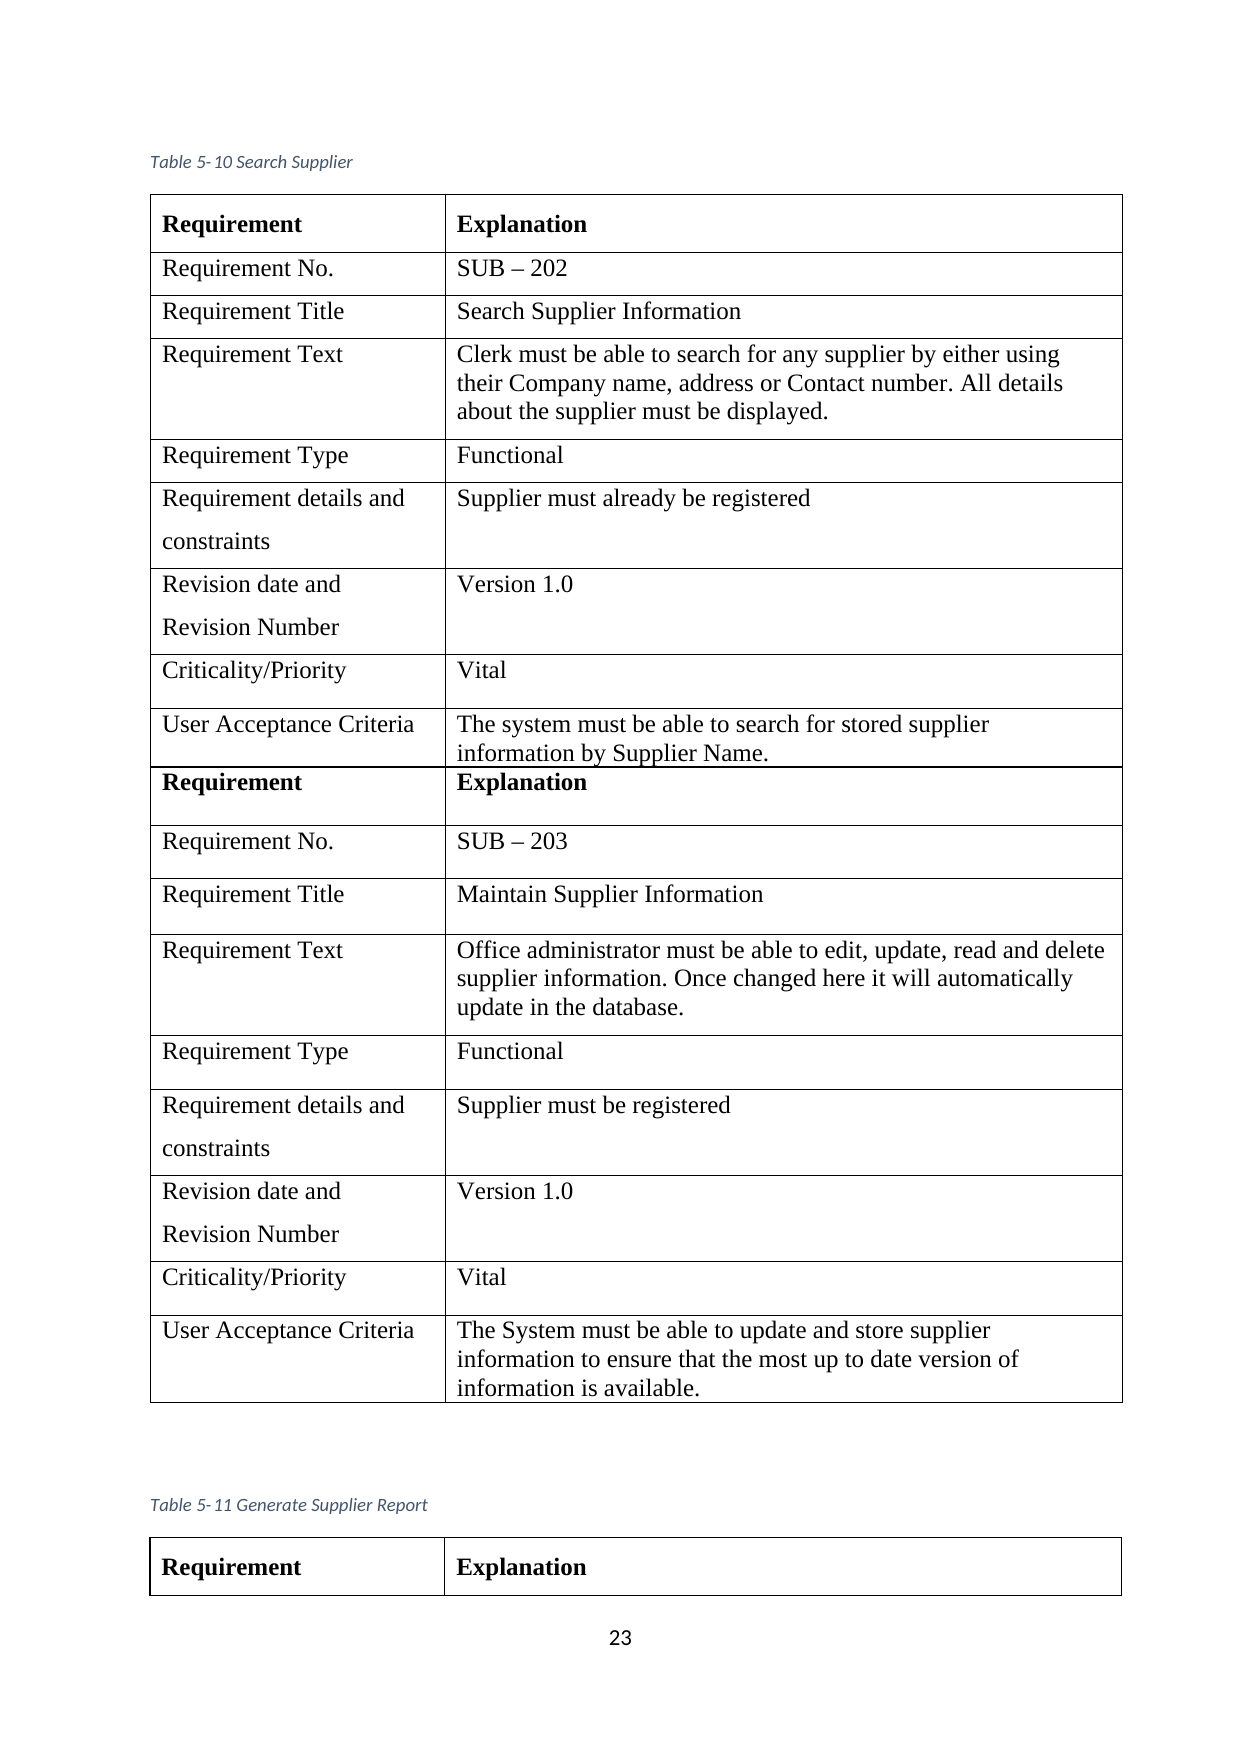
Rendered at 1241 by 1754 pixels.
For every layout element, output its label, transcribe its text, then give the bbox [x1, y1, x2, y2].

table_cell Revision date and Revision Number [151, 569, 445, 654]
table_cell Office administrator must be able to edit, update, read and delete supplier information. Once changed here it will automatically update in the database. [446, 935, 1122, 1035]
table_header Explanation [445, 1538, 1121, 1595]
table_cell Requirement Type [151, 1036, 445, 1089]
table_cell Criticality/Priority [151, 655, 445, 708]
table_cell Search Supplier Information [446, 296, 1122, 338]
table_cell Clerk must be able to search for any supplier by either using their Company name, address or Contact number. All details about the supplier must be displayed. [446, 339, 1122, 439]
table_header Requirement [151, 1538, 444, 1595]
table_cell Criticality/Priority [151, 1262, 445, 1314]
table_cell Explanation [446, 768, 1122, 825]
table_cell Requirement details and constraints [151, 1090, 445, 1175]
table_cell Supplier must be registered [446, 1090, 1122, 1175]
table_cell Version 1.0 [446, 1176, 1122, 1261]
table_header Requirement [151, 195, 445, 252]
table_cell Requirement Text [151, 935, 445, 1035]
table_cell Functional [446, 1036, 1122, 1089]
table_cell Requirement Title [151, 296, 445, 338]
table_cell SUB – 203 [446, 826, 1122, 878]
table_cell User Acceptance Criteria [151, 709, 445, 766]
table_cell User Acceptance Criteria [151, 1316, 445, 1402]
table_cell Requirement [151, 768, 445, 825]
table_cell Supplier must already be registered [446, 483, 1122, 568]
table_cell Vital [446, 1262, 1122, 1314]
table_cell Requirement No. [151, 253, 445, 295]
table_cell Version 1.0 [446, 569, 1122, 654]
table_cell SUB – 202 [446, 253, 1122, 295]
table_cell The system must be able to search for stored supplier information by Supplier Name. [446, 709, 1122, 766]
table_header Explanation [446, 195, 1122, 252]
table_cell Requirement No. [151, 826, 445, 878]
table_cell The System must be able to update and store supplier information to ensure that the most up to date version of information is available. [446, 1316, 1122, 1402]
table_cell Requirement Text [151, 339, 445, 439]
table_cell Functional [446, 440, 1122, 482]
table_cell Revision date and Revision Number [151, 1176, 445, 1261]
table_cell Vital [446, 655, 1122, 708]
table_cell Requirement Type [151, 440, 445, 482]
table_cell Requirement Title [151, 879, 445, 934]
table_cell Requirement details and constraints [151, 483, 445, 568]
table_cell Maintain Supplier Information [446, 879, 1122, 934]
